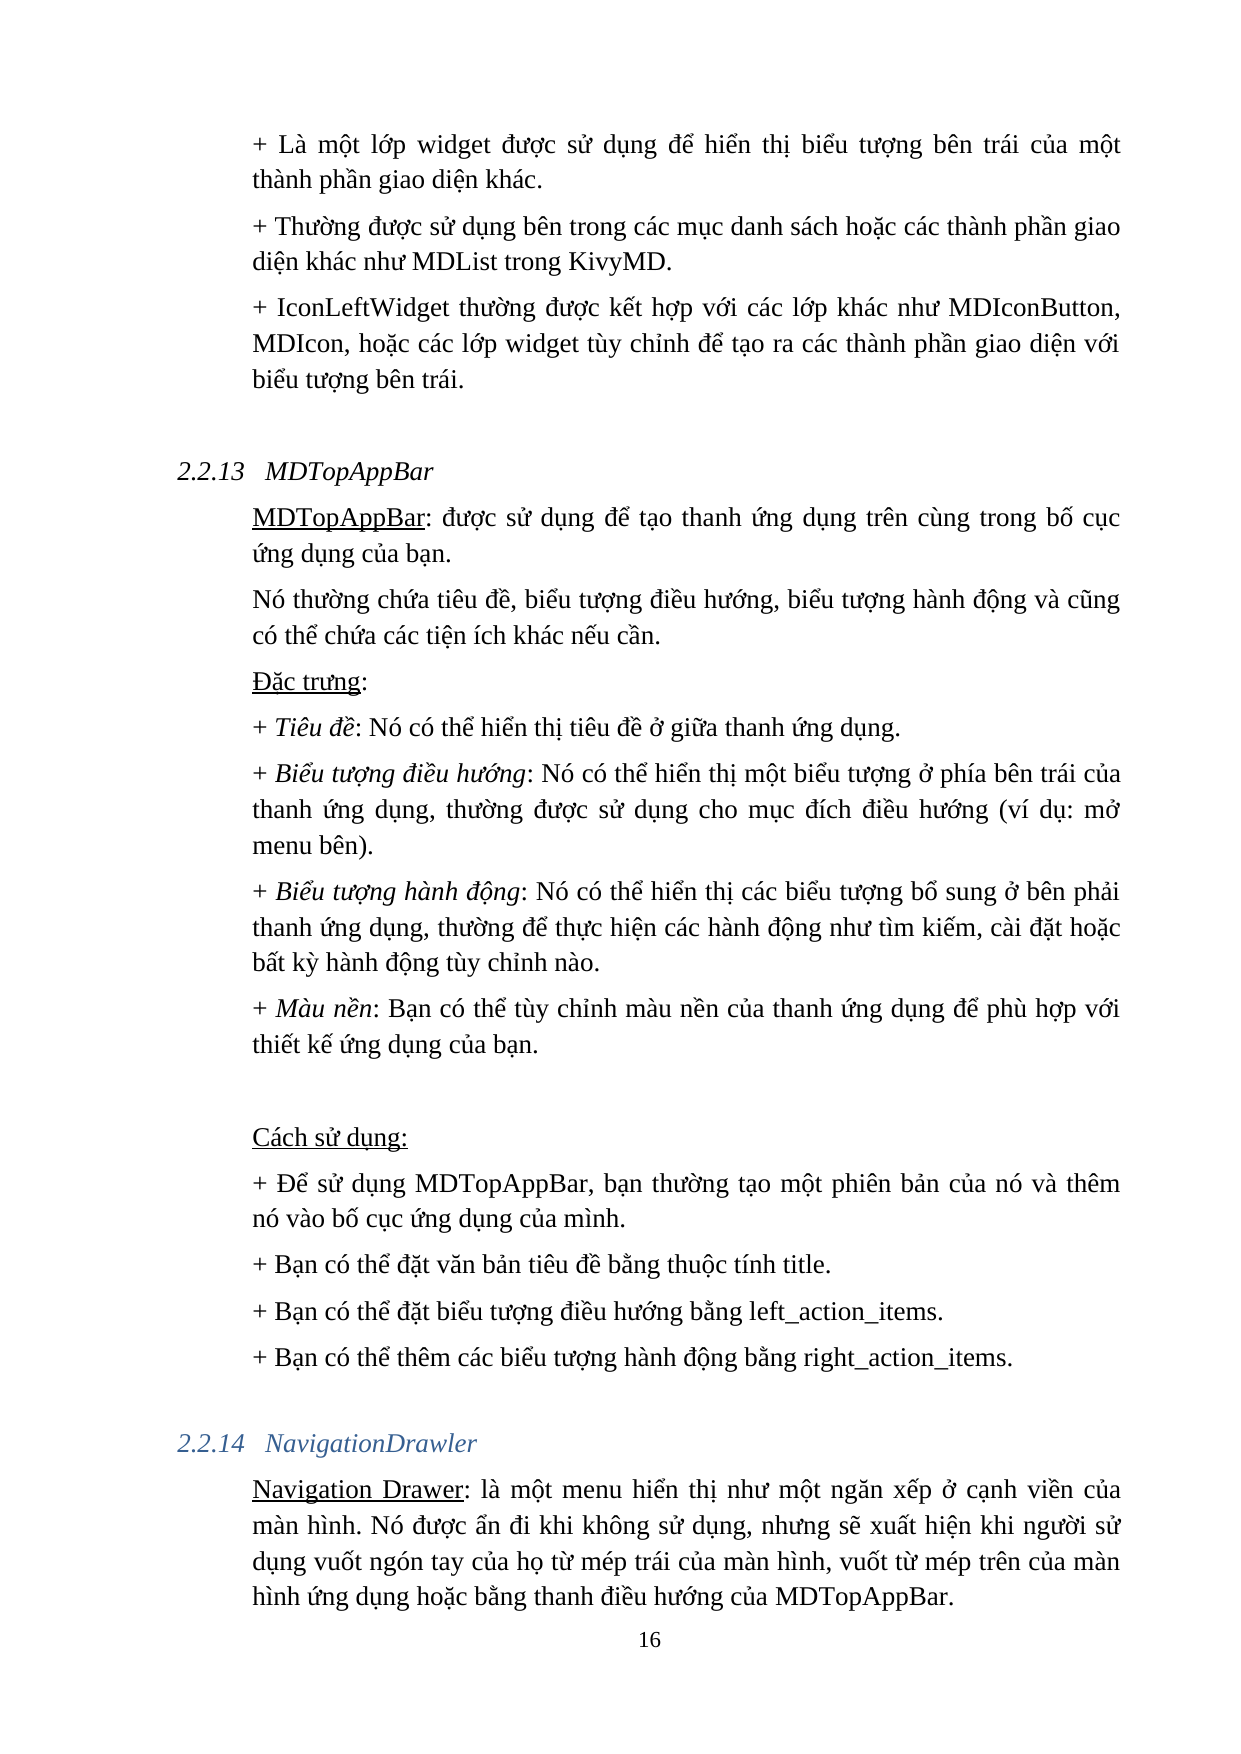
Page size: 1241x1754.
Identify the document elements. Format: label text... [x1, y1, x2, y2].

text + Để sử dụng MDTopAppBar, bạn thường tạo một phiên bản của nó và thêm nó vào bố cục ứng dụng của mình. [252, 1167, 1122, 1234]
text + Thường được sử dụng bên trong các mục danh sách hoặc các thành phần giao diện khác như MDList trong KivyMD. [252, 209, 1122, 276]
text + Là một lớp widget được sử dụng để hiển thị biểu tượng bên trái của một thành phần giao diện khác. [252, 128, 1122, 194]
text MDTopAppBar: được sử dụng để tạo thanh ứng dụng trên cùng trong bố cục ứng dụng của bạn. [252, 501, 1122, 568]
text + Bạn có thể đặt văn bản tiêu đề bằng thuộc tính title. [252, 1249, 1122, 1280]
text Nó thường chứa tiêu đề, biểu tượng điều hướng, biểu tượng hành động và cũng có thể chứa các tiện ích khác nếu cần. [252, 583, 1122, 650]
text + Màu nền: Bạn có thể tùy chỉnh màu nền của thanh ứng dụng để phù hợp với thiết kế ứng dụng của bạn. [252, 993, 1122, 1059]
text + IconLeftWidget thường được kết hợp với các lớp khác như MDIconButton, MDIcon, hoặc các lớp widget tùy chỉnh để tạo ra các thành phần giao diện với biểu tượng bên trái. [252, 291, 1122, 394]
text + Bạn có thể thêm các biểu tượng hành động bằng right_action_items. [252, 1341, 1122, 1372]
text + Bạn có thể đặt biểu tượng điều hướng bằng left_action_items. [252, 1295, 1122, 1326]
subtitle 2.2.14 NavigationDrawler [177, 1427, 1122, 1458]
text + Tiêu đề: Nó có thể hiển thị tiêu đề ở giữa thanh ứng dụng. [252, 711, 1122, 742]
text 2.2.13 MDTopAppBar [177, 455, 1122, 486]
text + Biểu tượng điều hướng: Nó có thể hiển thị một biểu tượng ở phía bên trái của thanh ứng dụng, thường được sử dụng cho mục đích điều hướng (ví dụ: mở menu bên). [252, 757, 1122, 860]
text Đặc trưng: [177, 665, 1122, 696]
text + Biểu tượng hành động: Nó có thể hiển thị các biểu tượng bổ sung ở bên phải thanh ứng dụng, thường để thực hiện các hành động như tìm kiếm, cài đặt hoặc bất kỳ hành động tùy chỉnh nào. [252, 875, 1122, 978]
text Navigation Drawer: là một menu hiển thị như một ngăn xếp ở cạnh viền của màn hình. Nó được ẩn đi khi không sử dụng, nhưng sẽ xuất hiện khi người sử dụng vuốt ngón tay của họ từ mép trái của màn hình, vuốt từ mép trên của màn hình ứng dụng hoặc bằng thanh điều hướng của MDTopAppBar. [252, 1473, 1122, 1611]
text Cách sử dụng: [252, 1121, 1122, 1152]
